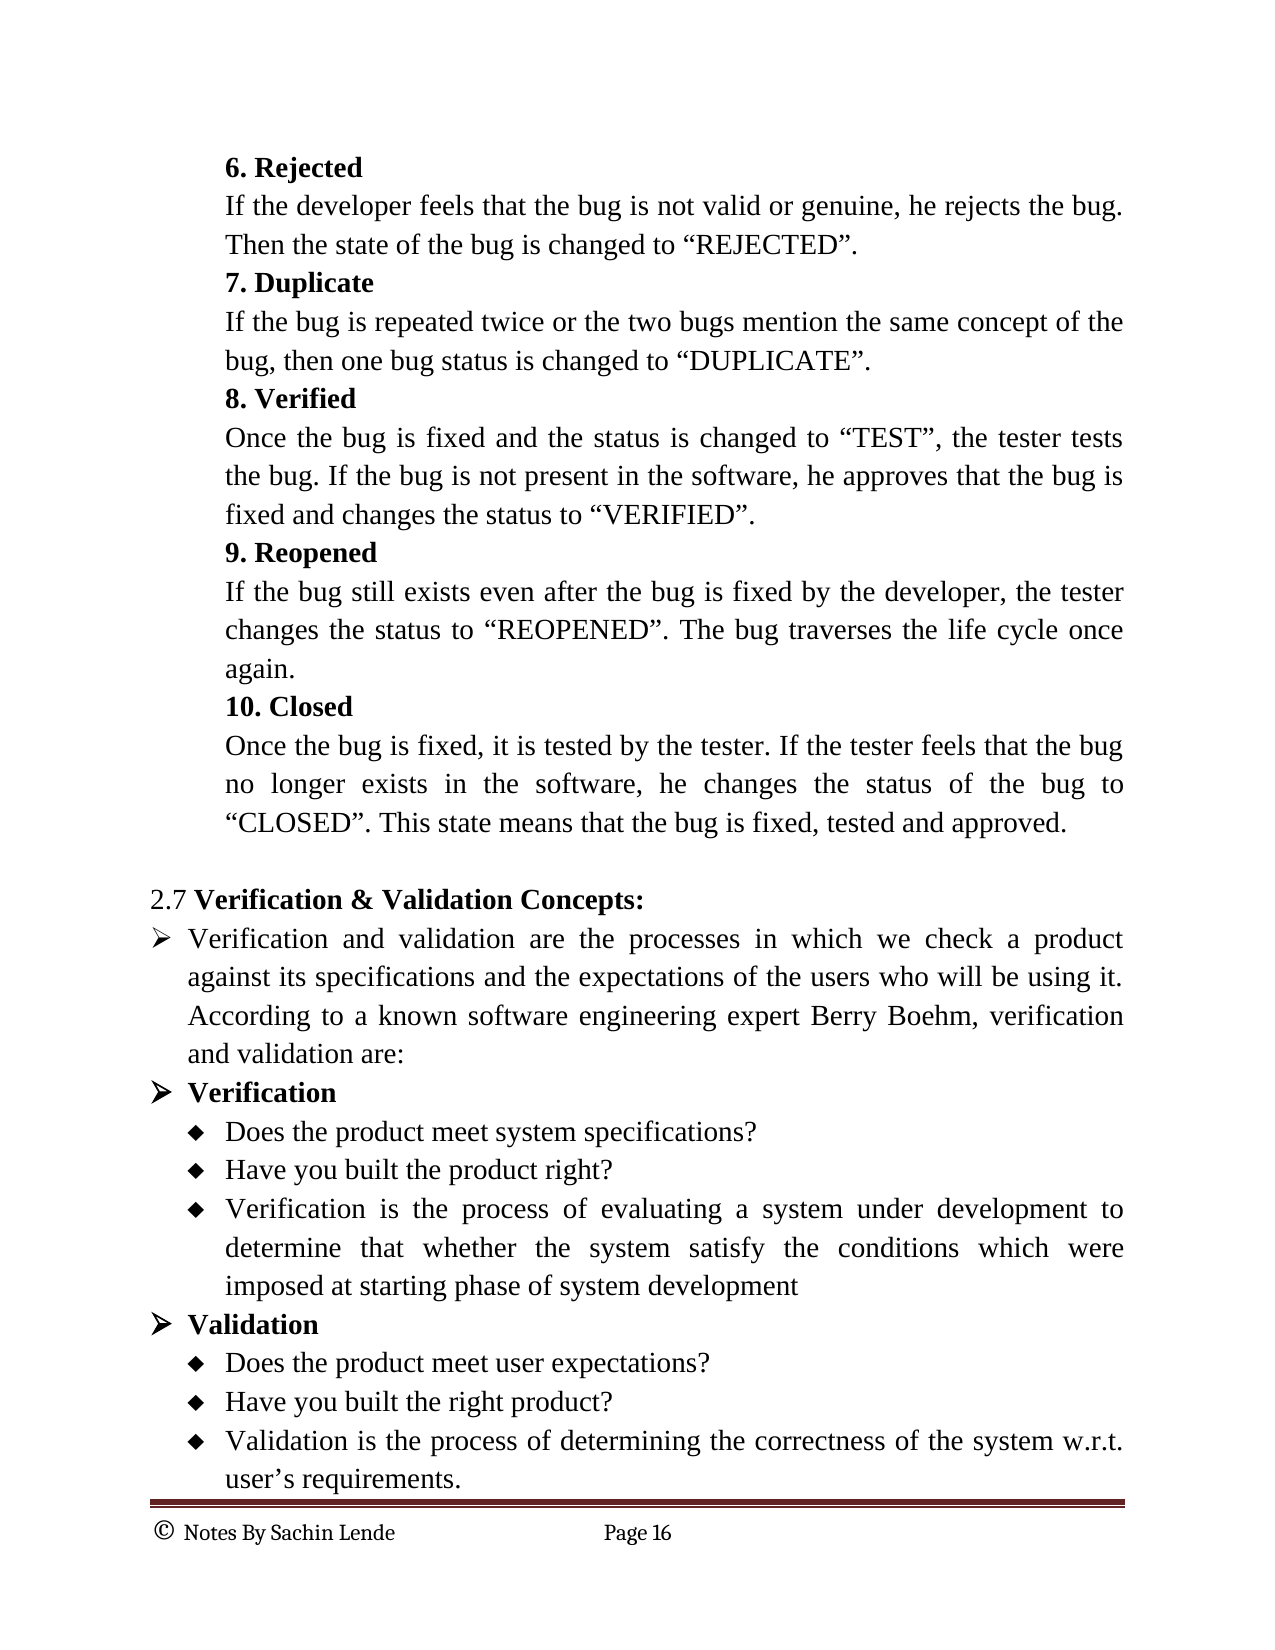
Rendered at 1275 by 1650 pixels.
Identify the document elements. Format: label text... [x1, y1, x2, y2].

text 2.7 Verification & Validation Concepts: [150, 882, 1125, 916]
list 10. Closed [225, 689, 1125, 723]
list 7. Duplicate [225, 266, 1125, 299]
list If the developer feels that the bug is not valid or genuine, he rejects the bug. Then the state of the bug is changed to “REJECTED”. [225, 188, 1125, 261]
list Validation [150, 1307, 1125, 1340]
list Once the bug is fixed and the status is changed to “TEST”, the tester tests the bug. If the bug is not present in the software, he approves that the bug is fixed and changes the status to “VERIFIED”. [225, 420, 1125, 530]
list Does the product meet system specifications? [187, 1114, 1125, 1147]
list Have you built the right product? [187, 1384, 1125, 1418]
list If the bug is repeated twice or the two bugs mention the same concept of the bug, then one bug status is changed to “DUPLICATE”. [225, 304, 1125, 376]
list Have you built the product right? [187, 1152, 1125, 1186]
list Verification and validation are the processes in which we check a product against its specifications and the expectations of the users who will be using it. According to a known software engineering expert Berry Boehm, verification and validation are: [150, 921, 1125, 1070]
list 6. Rejected [225, 150, 1125, 183]
list 9. Reopened [225, 535, 1125, 569]
list Verification [150, 1075, 1125, 1109]
list Verification is the process of evaluating a system under development to determine that whether the system satisfy the conditions which were imposed at starting phase of system development [187, 1191, 1125, 1302]
list 8. Verified [225, 381, 1125, 415]
list Once the bug is fixed, it is tested by the tester. If the tester feels that the bug no longer exists in the software, he changes the status of the bug to “CLOSED”. This state means that the bug is fixed, tested and approved. [225, 728, 1125, 839]
list Validation is the process of determining the correctness of the system w.r.t. user’s requirements. [187, 1423, 1125, 1495]
list If the bug still exists even after the bug is fixed by the developer, the tester changes the status to “REOPENED”. The bug traverses the life cycle once again. [225, 574, 1125, 684]
list Does the product meet user expectations? [187, 1345, 1125, 1379]
